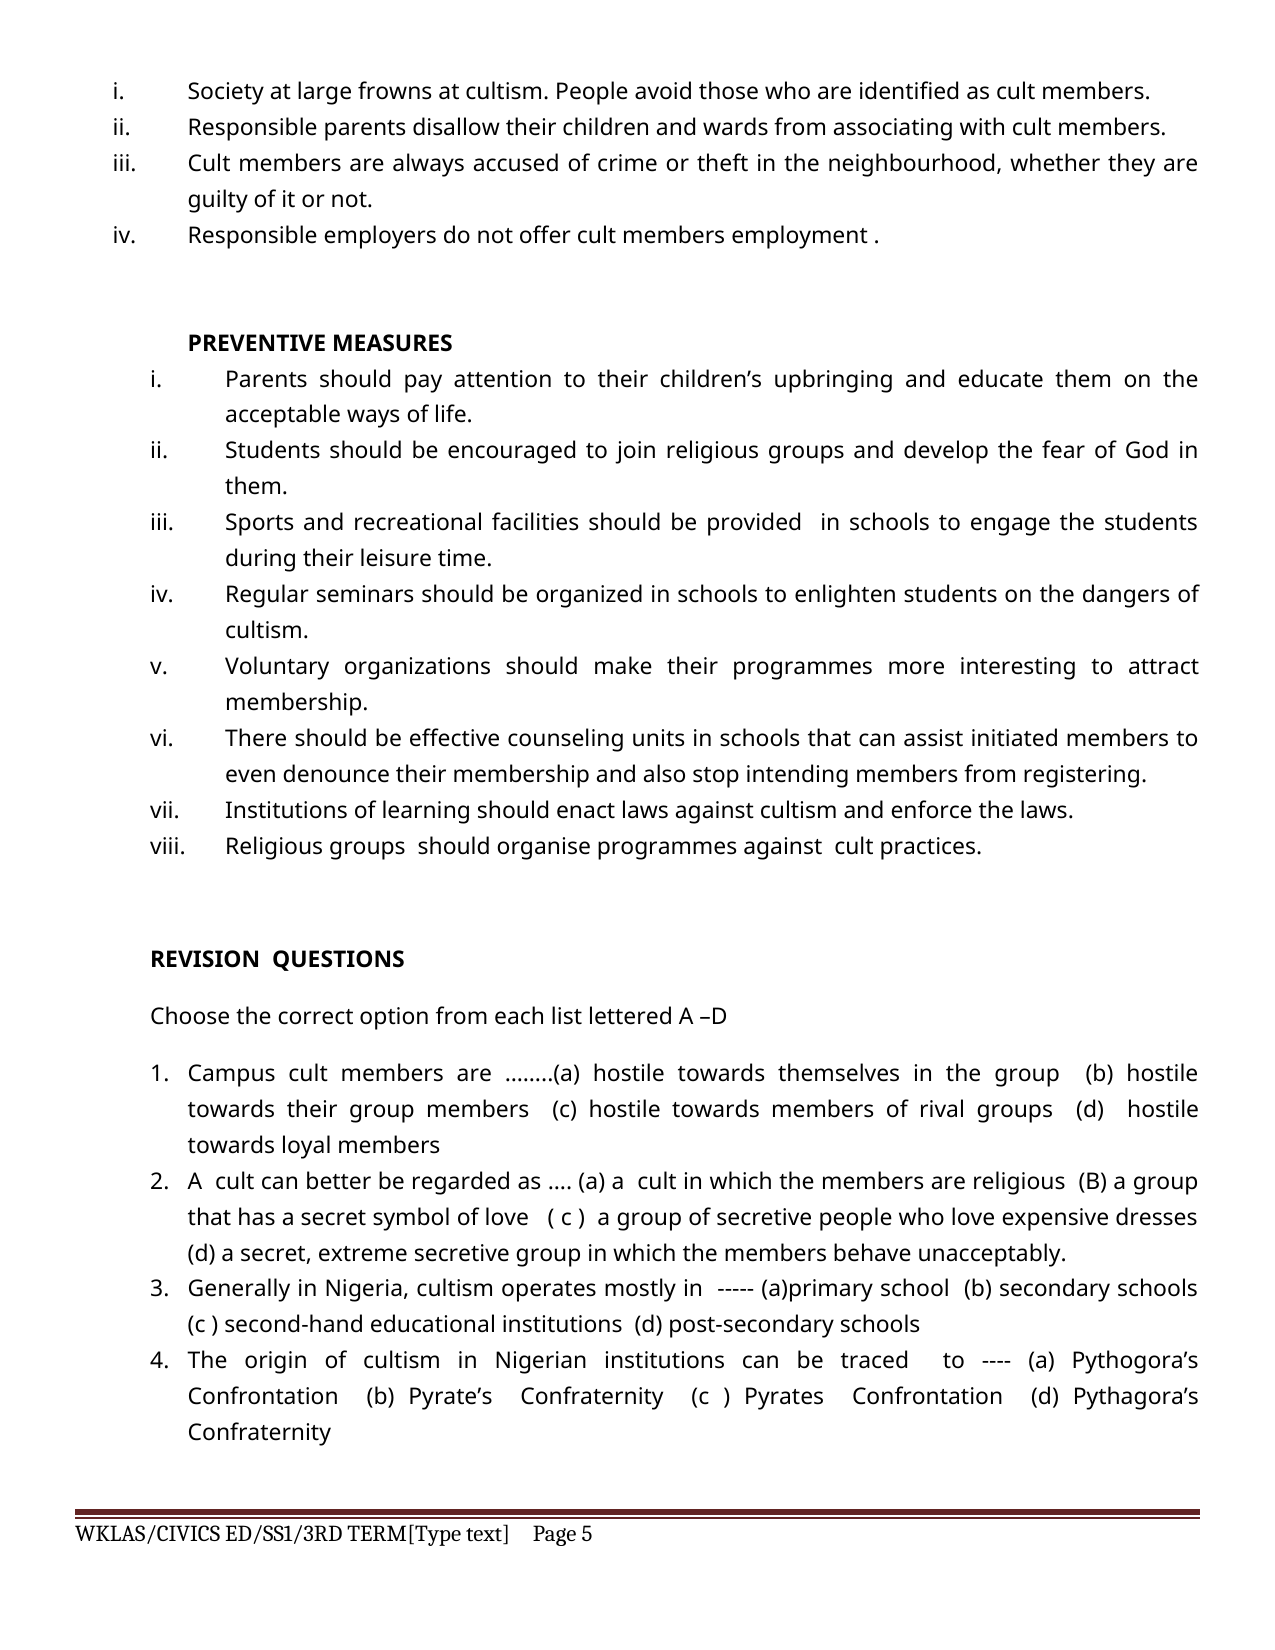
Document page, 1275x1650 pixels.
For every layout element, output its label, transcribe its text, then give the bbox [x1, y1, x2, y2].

list A cult can better be regarded as …. (a) a cult in which the members are religious (B) a group that has a secret symbol of love ( c ) a group of secretive people who love expensive dresses (d) a secret, extreme secretive group in which the members behave unacceptably. [150, 1164, 1200, 1268]
list Voluntary organizations should make their programmes more interesting to attract membership. [150, 650, 1200, 717]
list Religious groups should organise programmes against cult practices. [150, 830, 1200, 861]
list Generally in Nigeria, cultism operates mostly in ----- (a)primary school (b) secondary schools (c ) second-hand educational institutions (d) post-secondary schools [150, 1272, 1200, 1339]
list Responsible parents disallow their children and wards from associating with cult members. [112, 111, 1200, 142]
list Students should be encouraged to join religious groups and develop the fear of God in them. [150, 434, 1200, 502]
list Parents should pay attention to their children’s upbringing and educate them on the acceptable ways of life. [150, 362, 1200, 430]
list The origin of cultism in Nigerian institutions can be traced to ---- (a) Pythogora’s Confrontation (b) Pyrate’s Confraternity (c ) Pyrates Confrontation (d) Pythagora’s Confraternity [150, 1344, 1200, 1447]
list Campus cult members are ……..(a) hostile towards themselves in the group (b) hostile towards their group members (c) hostile towards members of rival groups (d) hostile towards loyal members [150, 1057, 1200, 1160]
list Regular seminars should be organized in schools to enlighten students on the dangers of cultism. [150, 578, 1200, 645]
list Cult members are always accused of crime or theft in the neighbourhood, whether they are guilty of it or not. [112, 147, 1200, 214]
text Choose the correct option from each list lettered A –D [150, 1000, 1200, 1031]
list PREVENTIVE MEASURES [187, 327, 1200, 358]
list Society at large frowns at cultism. People avoid those who are identified as cult members. [112, 75, 1200, 106]
text REVISION QUESTIONS [150, 943, 1200, 974]
list There should be effective counseling units in schools that can assist initiated members to even denounce their membership and also stop intending members from registering. [150, 722, 1200, 789]
list Responsible employers do not offer cult members employment . [112, 219, 1200, 250]
list Institutions of learning should enact laws against cultism and enforce the laws. [150, 794, 1200, 825]
list Sports and recreational facilities should be provided in schools to engage the students during their leisure time. [150, 506, 1200, 573]
